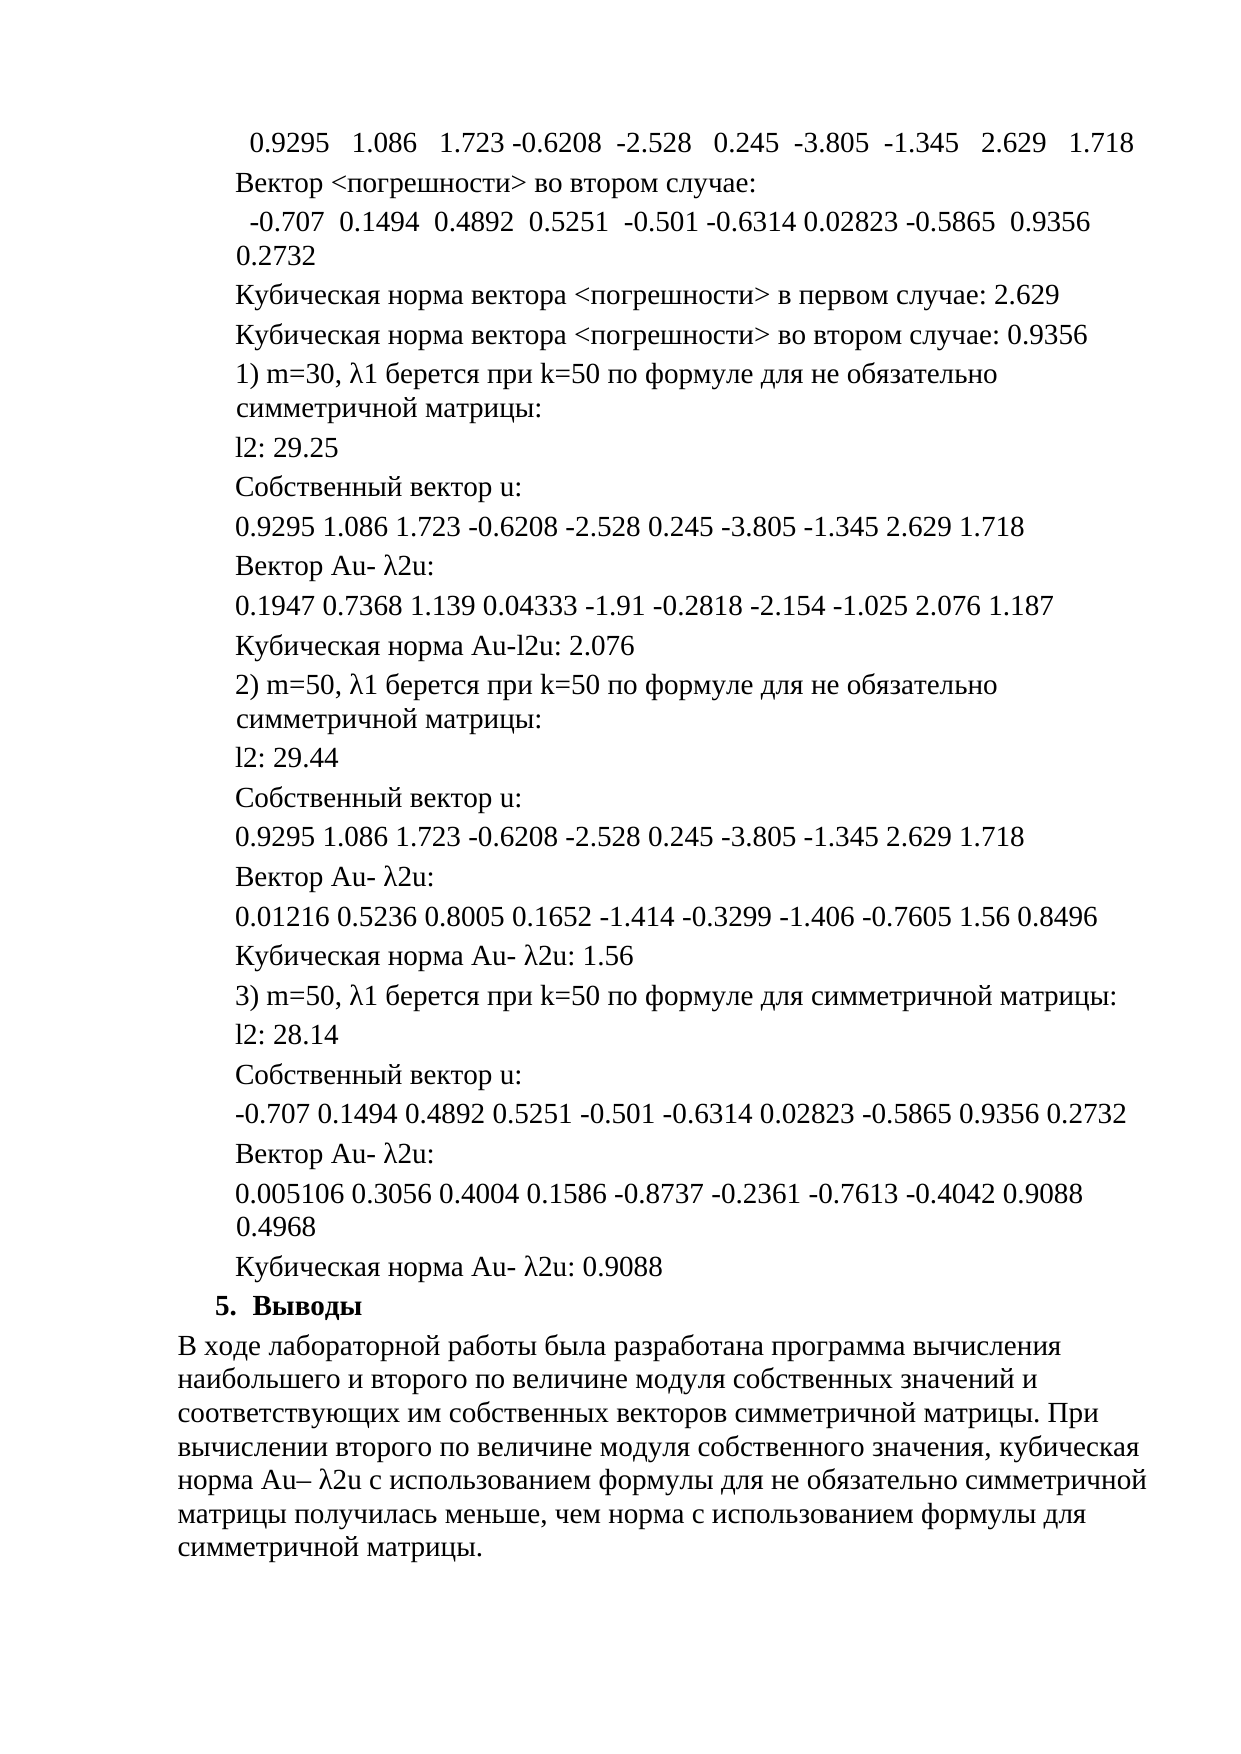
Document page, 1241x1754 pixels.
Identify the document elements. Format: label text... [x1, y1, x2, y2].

text Вектор Au- λ2u: [235, 1136, 1152, 1170]
text Вектор Au- λ2u: [235, 859, 1152, 893]
text Кубическая норма Au- λ2u: 0.9088 [235, 1249, 1152, 1282]
text Кубическая норма вектора <погрешности> во втором случае: 0.9356 [235, 317, 1152, 351]
text 0.9295 1.086 1.723 -0.6208 -2.528 0.245 -3.805 -1.345 2.629 1.718 [235, 509, 1152, 542]
text l2: 28.14 [235, 1017, 1152, 1051]
text 0.005106 0.3056 0.4004 0.1586 -0.8737 -0.2361 -0.7613 -0.4042 0.9088 0.4968 [235, 1176, 1152, 1243]
text Вектор Au- λ2u: [235, 548, 1152, 582]
text Собственный вектор u: [235, 1057, 1152, 1091]
text 1) m=30, λ1 берется при k=50 по формуле для не обязательно симметричной матрицы: [235, 357, 1152, 424]
text 0.1947 0.7368 1.139 0.04333 -1.91 -0.2818 -2.154 -1.025 2.076 1.187 [235, 588, 1152, 622]
text l2: 29.44 [235, 740, 1152, 774]
text -0.707 0.1494 0.4892 0.5251 -0.501 -0.6314 0.02823 -0.5865 0.9356 0.2732 [235, 1097, 1152, 1130]
text Вектор <погрешности> во втором случае: [235, 165, 1152, 198]
text 3) m=50, λ1 берется при k=50 по формуле для симметричной матрицы: [235, 978, 1152, 1011]
text -0.707 0.1494 0.4892 0.5251 -0.501 -0.6314 0.02823 -0.5865 0.9356 0.2732 [235, 204, 1152, 271]
text В ходе лабораторной работы была разработана программа вычисления наибольшего и второго по величине модуля собственных значений и соответствующих им собственных векторов симметричной матрицы. При вычислении второго по величине модуля собственного значения, кубическая норма Au– λ2u с использованием формулы для не обязательно симметричной матрицы получилась меньше, чем норма с использованием формулы для симметричной матрицы. [177, 1328, 1152, 1563]
text 2) m=50, λ1 берется при k=50 по формуле для не обязательно симметричной матрицы: [235, 667, 1152, 734]
text Кубическая норма вектора <погрешности> в первом случае: 2.629 [235, 277, 1152, 311]
text Собственный вектор u: [235, 469, 1152, 503]
text Кубическая норма Au- λ2u: 1.56 [235, 938, 1152, 972]
text 0.01216 0.5236 0.8005 0.1652 -1.414 -0.3299 -1.406 -0.7605 1.56 0.8496 [235, 899, 1152, 932]
text 0.9295 1.086 1.723 -0.6208 -2.528 0.245 -3.805 -1.345 2.629 1.718 [235, 125, 1152, 159]
text l2: 29.25 [235, 430, 1152, 463]
text Кубическая норма Au-l2u: 2.076 [235, 628, 1152, 661]
text 0.9295 1.086 1.723 -0.6208 -2.528 0.245 -3.805 -1.345 2.629 1.718 [235, 819, 1152, 853]
text Собственный вектор u: [235, 780, 1152, 813]
list Выводы [215, 1288, 1152, 1322]
